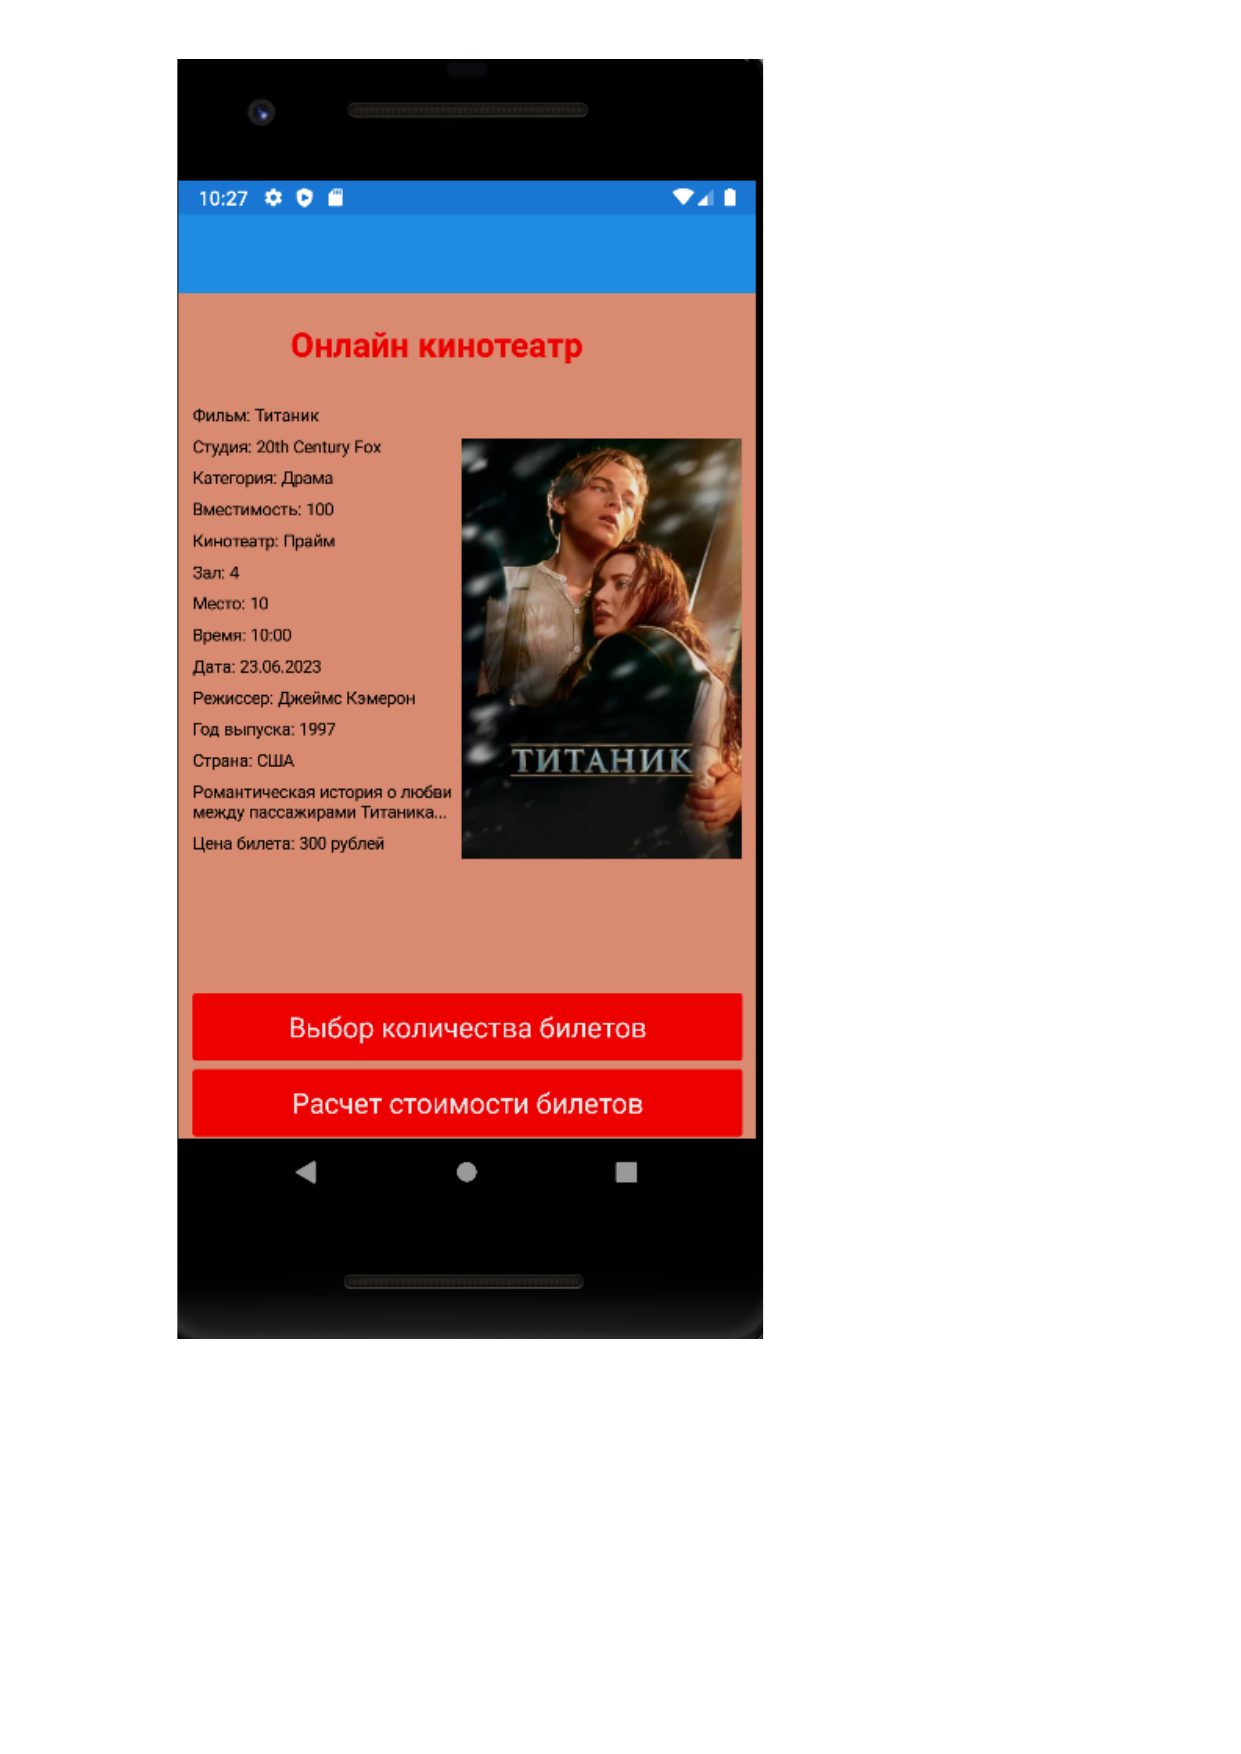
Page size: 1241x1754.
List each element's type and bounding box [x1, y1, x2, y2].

picture [177, 59, 764, 1339]
